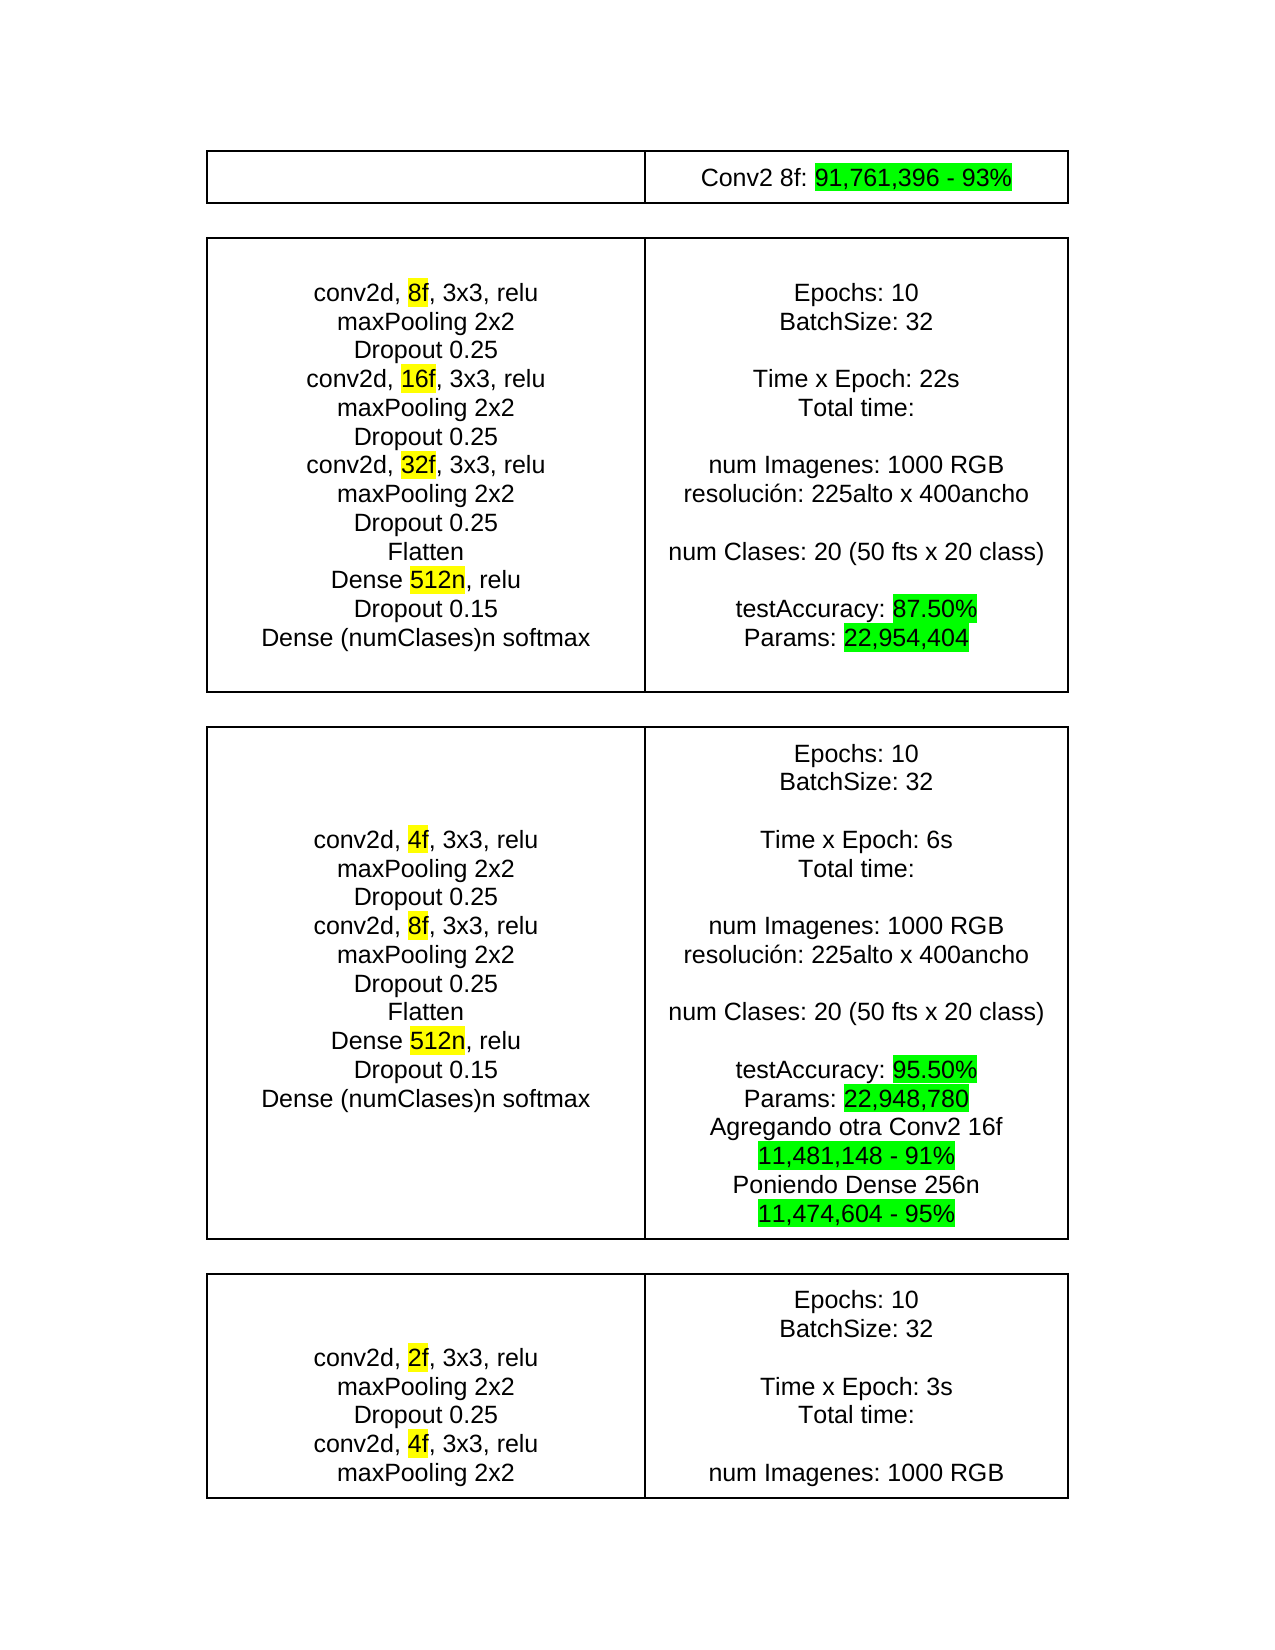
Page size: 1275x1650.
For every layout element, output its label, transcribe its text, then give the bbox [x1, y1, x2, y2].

table_header conv2d, 8f, 3x3, relu maxPooling 2x2 Dropout 0.25 conv2d, 16f, 3x3, relu maxPooling 2x2 Dropout 0.25 conv2d, 32f, 3x3, relu maxPooling 2x2 Dropout 0.25 Flatten Dense 512n, relu Dropout 0.15 Dense (numClases)n softmax [208, 239, 644, 691]
table_header conv2d, 4f, 3x3, relu maxPooling 2x2 Dropout 0.25 conv2d, 8f, 3x3, relu maxPooling 2x2 Dropout 0.25 Flatten Dense 512n, relu Dropout 0.15 Dense (numClases)n softmax [208, 728, 644, 1238]
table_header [646, 1275, 1067, 1497]
table_header Epochs: 10 BatchSize: 32 Time x Epoch: 6s Total time: num Imagenes: 1000 RGB resolución: 225alto x 400ancho num Clases: 20 (50 fts x 20 class) testAccuracy: 95.50% Params: 22,948,780 Agregando otra Conv2 16f 11,481,148 - 91% Poniendo Dense 256n 11,474,604 - 95% [646, 728, 1067, 1238]
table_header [646, 152, 1067, 202]
table_header Epochs: 10 BatchSize: 32 Time x Epoch: 22s Total time: num Imagenes: 1000 RGB resolución: 225alto x 400ancho num Clases: 20 (50 fts x 20 class) testAccuracy: 87.50% Params: 22,954,404 [646, 239, 1067, 691]
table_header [208, 152, 644, 202]
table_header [208, 1275, 644, 1497]
